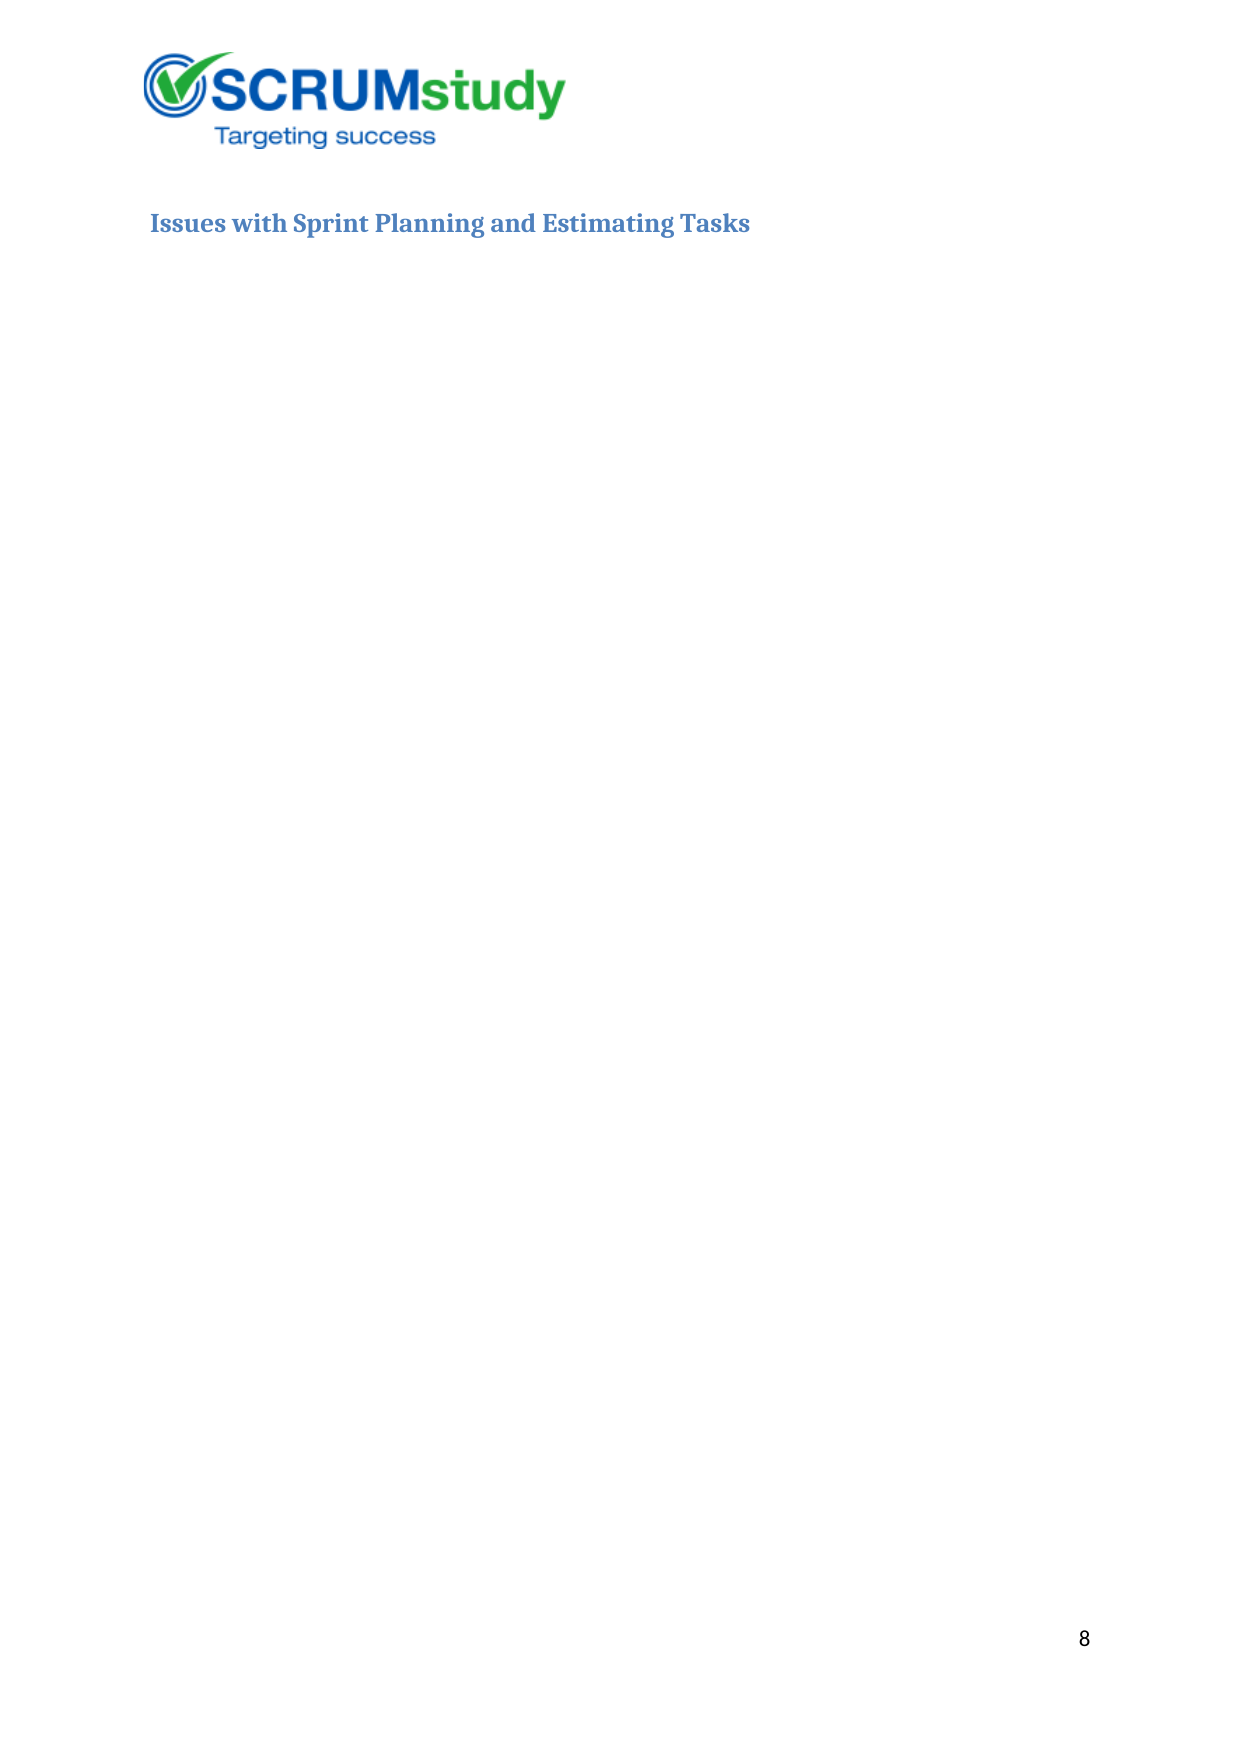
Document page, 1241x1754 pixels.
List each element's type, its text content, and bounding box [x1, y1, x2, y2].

subtitle Issues with Sprint Planning and Estimating Tasks [150, 208, 1090, 239]
